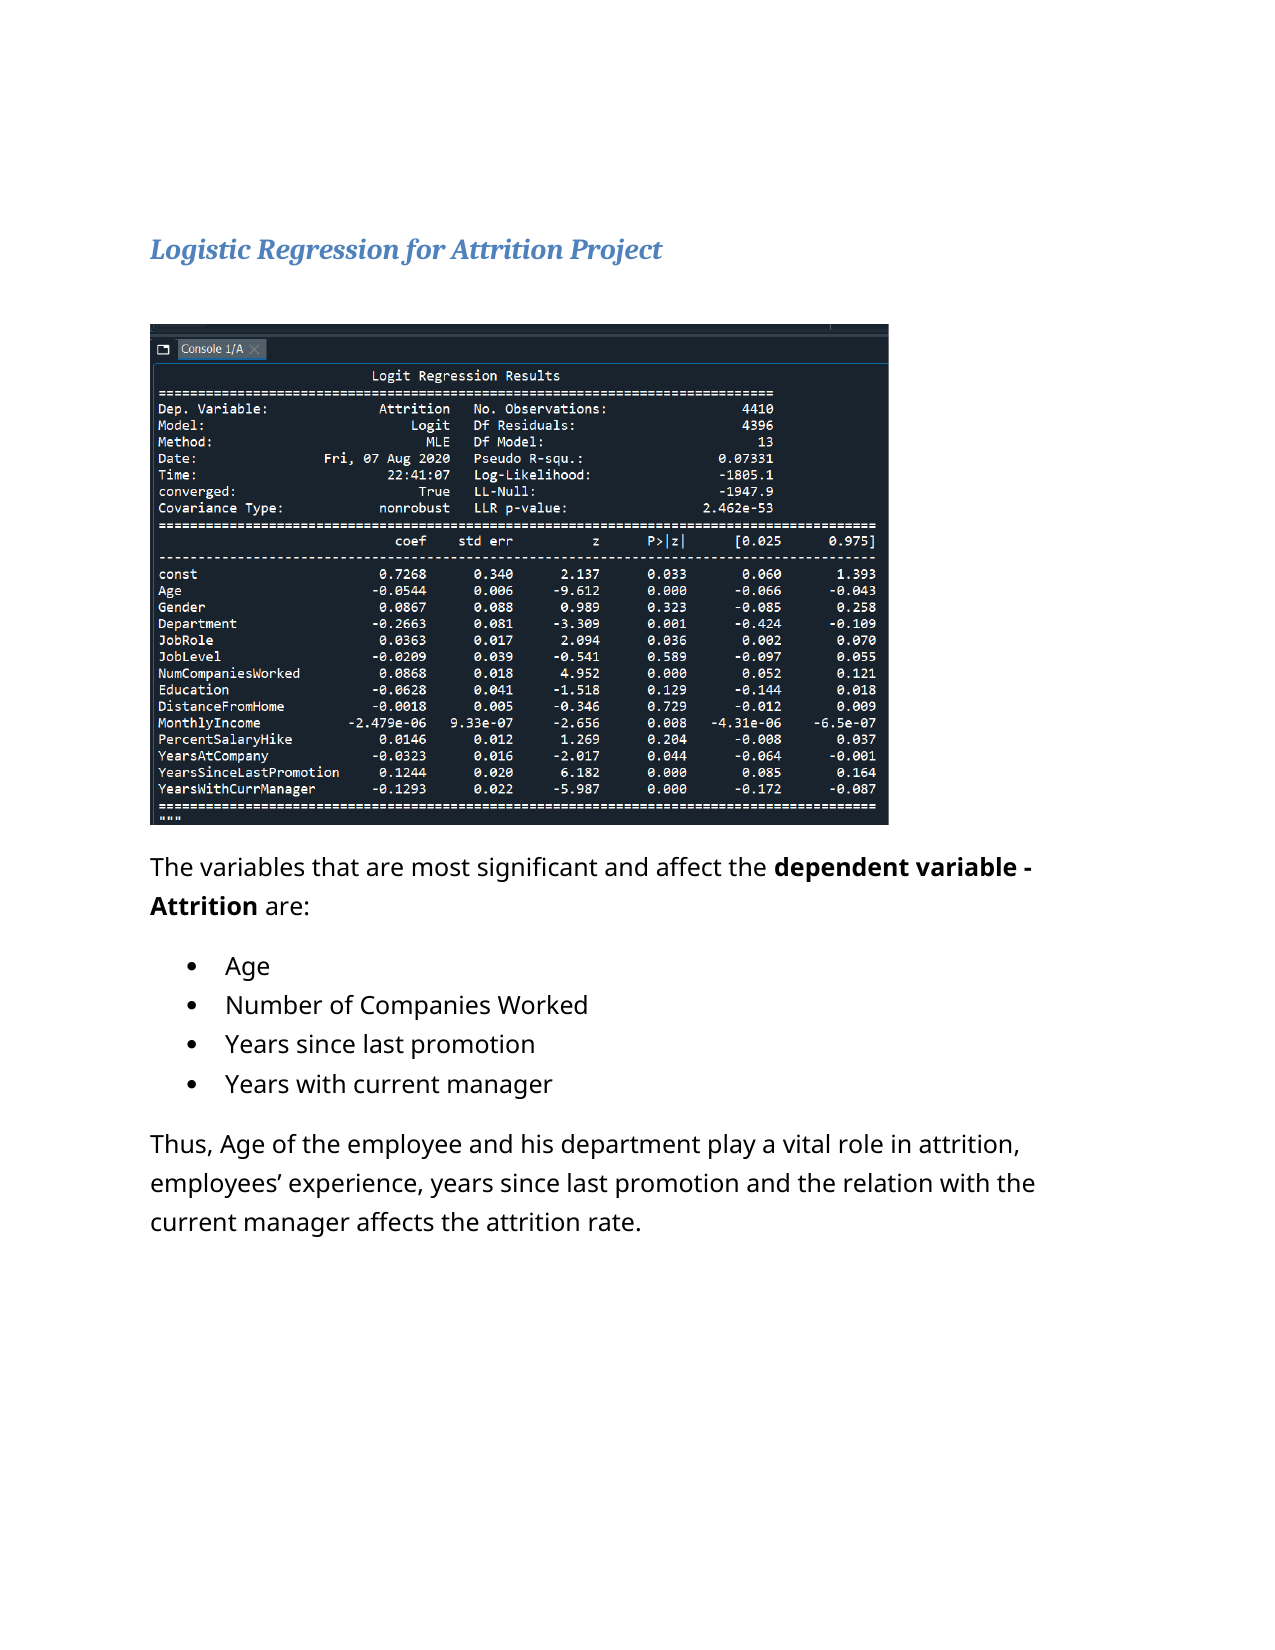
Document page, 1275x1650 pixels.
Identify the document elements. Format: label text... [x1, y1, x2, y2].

subtitle Logistic Regression for Attrition Project [150, 233, 1125, 266]
text Thus, Age of the employee and his department play a vital role in attrition, employees’ experience, years since last promotion and the relation with the current manager affects the attrition rate. [150, 1126, 1125, 1239]
picture [150, 324, 889, 825]
list Number of Companies Worked [187, 988, 1125, 1022]
list Years since last promotion [187, 1027, 1125, 1061]
list Age [187, 949, 1125, 983]
list Years with current manager [187, 1066, 1125, 1100]
text The variables that are most significant and affect the dependent variable - Attrition are: [150, 850, 1125, 923]
